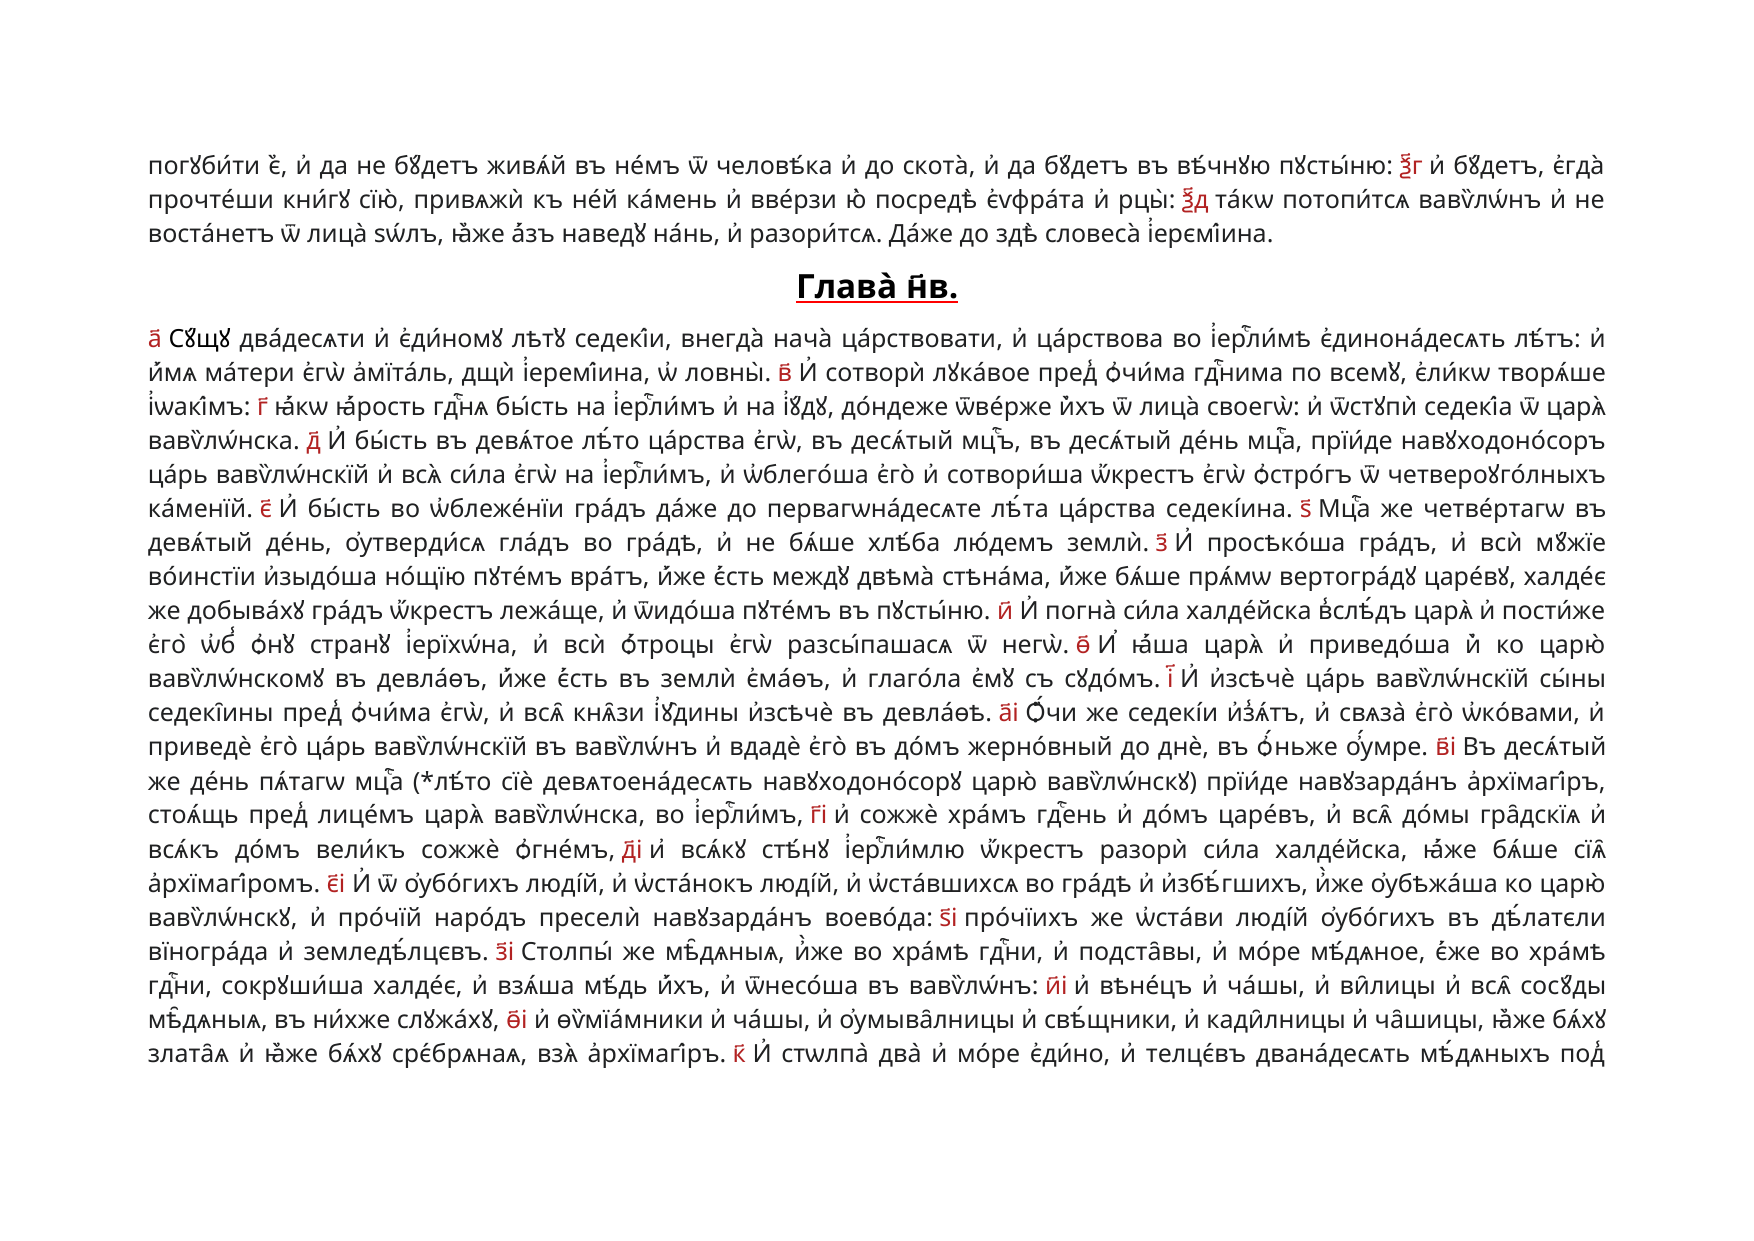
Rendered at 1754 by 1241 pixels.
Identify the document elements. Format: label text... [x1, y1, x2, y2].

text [148, 320, 1606, 1070]
text Глава̀ н҃в. [148, 262, 1606, 308]
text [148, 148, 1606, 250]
